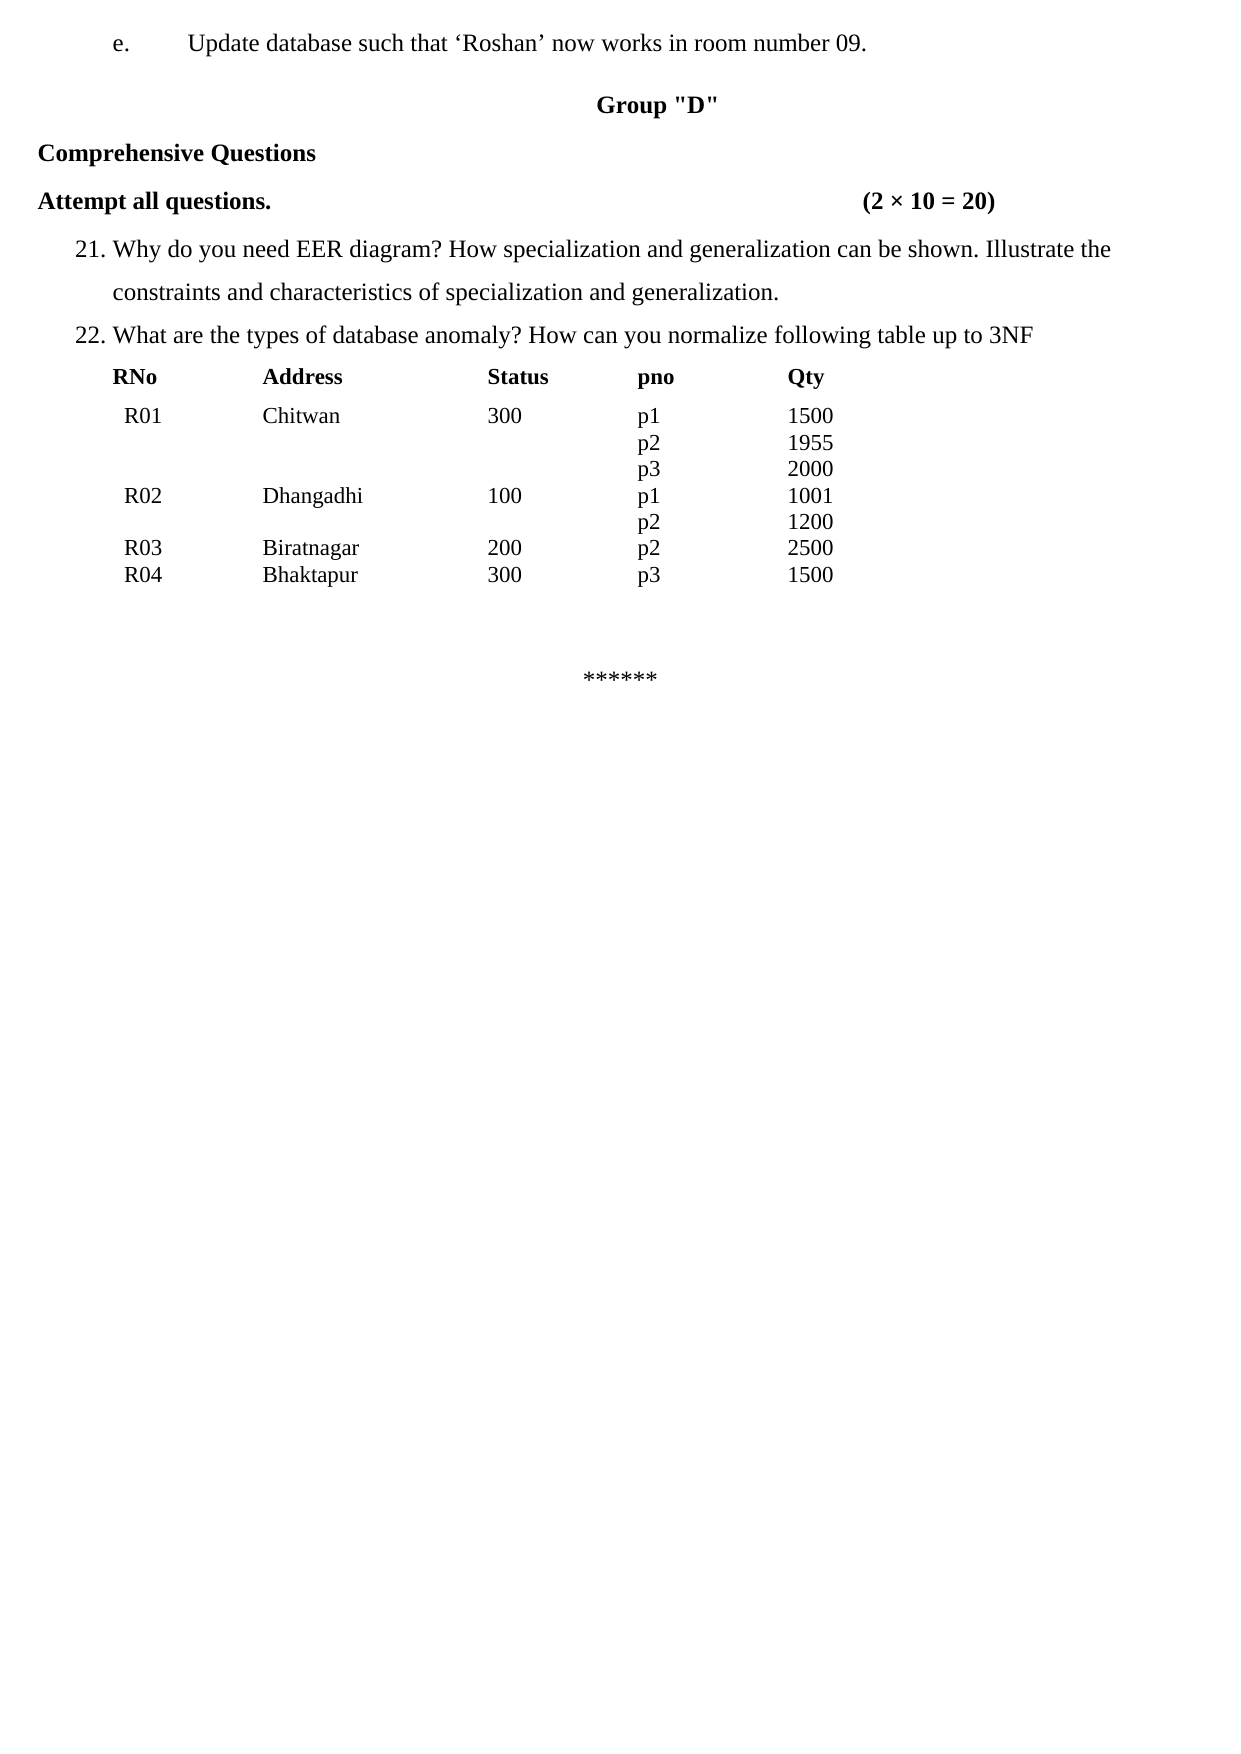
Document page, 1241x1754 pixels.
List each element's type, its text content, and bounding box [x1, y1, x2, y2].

list RNo Address Status pno Qty [112, 363, 1203, 389]
list R03 Biratnagar 200 p2 2500 [112, 534, 1203, 561]
list R04 Bhaktapur 300 p3 1500 [112, 561, 1203, 587]
list Why do you need EER diagram? How specialization and generalization can be shown. Illustrate the constraints and characteristics of specialization and generalization. [75, 234, 1203, 306]
list p2 1955 [112, 429, 1203, 455]
text Comprehensive Questions [37, 138, 1203, 167]
list R01 Chitwan 300 p1 1500 [112, 403, 1203, 429]
list p3 2000 [112, 455, 1203, 482]
text Attempt all questions. (2 × 10 = 20) [37, 186, 1203, 215]
list p2 1200 [112, 508, 1203, 534]
list Group "D" [112, 91, 1203, 119]
list R02 Dhangadhi 100 p1 1001 [112, 482, 1203, 508]
list e. Update database such that ‘Roshan’ now works in room number 09. [112, 28, 1203, 57]
text ****** [37, 665, 1203, 694]
list What are the types of database anomaly? How can you normalize following table up to 3NF [75, 320, 1203, 349]
